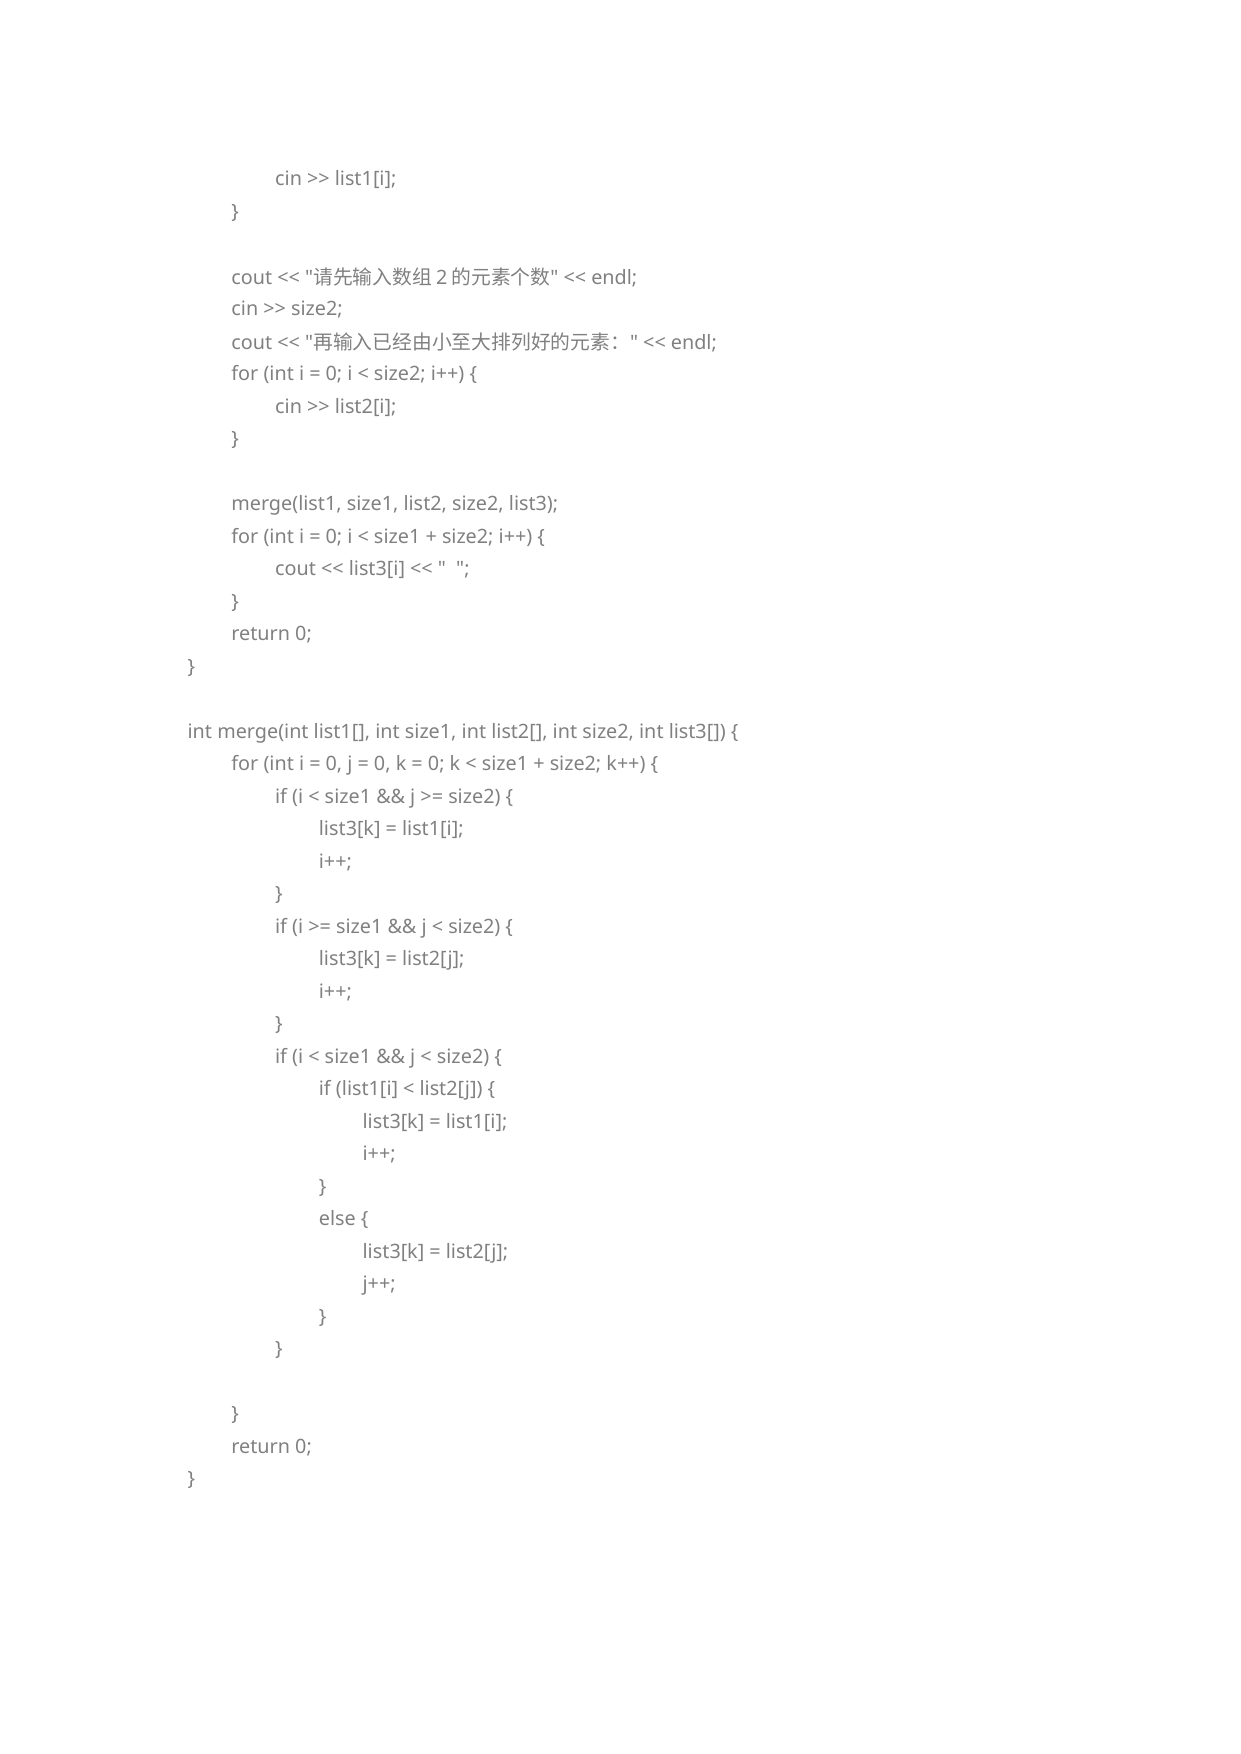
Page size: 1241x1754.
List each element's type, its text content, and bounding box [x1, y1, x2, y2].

text cout << "再输入已经由小至大排列好的元素：" << endl; [187, 324, 1053, 357]
text list3[k] = list2[j]; [187, 1234, 1053, 1267]
text if (i < size1 && j < size2) { [187, 1039, 1053, 1072]
text for (int i = 0; i < size1 + size2; i++) { [187, 519, 1053, 552]
text } [187, 877, 1053, 909]
text for (int i = 0, j = 0, k = 0; k < size1 + size2; k++) { [187, 747, 1053, 779]
text cin >> list2[i]; [187, 389, 1053, 422]
text if (i >= size1 && j < size2) { [187, 909, 1053, 942]
text } [187, 1332, 1053, 1364]
text } [187, 584, 1053, 617]
text i++; [187, 844, 1053, 877]
text i++; [187, 974, 1053, 1007]
text return 0; [187, 1429, 1053, 1462]
text merge(list1, size1, list2, size2, list3); [187, 487, 1053, 519]
text cout << "请先输入数组2的元素个数" << endl; [187, 259, 1053, 292]
text list3[k] = list1[i]; [187, 812, 1053, 844]
text } [187, 1169, 1053, 1202]
text return 0; [187, 617, 1053, 649]
text int merge(int list1[], int size1, int list2[], int size2, int list3[]) { [187, 714, 1053, 747]
text list3[k] = list1[i]; [187, 1104, 1053, 1137]
text else { [187, 1202, 1053, 1234]
text i++; [187, 1137, 1053, 1169]
text list3[k] = list2[j]; [187, 942, 1053, 974]
text if (list1[i] < list2[j]) { [187, 1072, 1053, 1104]
text cout << list3[i] << " "; [187, 552, 1053, 584]
text j++; [187, 1267, 1053, 1299]
text } [187, 1007, 1053, 1039]
text } [187, 1462, 1053, 1494]
text } [187, 1397, 1053, 1429]
text cin >> list1[i]; [187, 162, 1053, 194]
text if (i < size1 && j >= size2) { [187, 779, 1053, 812]
text for (int i = 0; i < size2; i++) { [187, 357, 1053, 389]
text cin >> size2; [187, 292, 1053, 324]
text } [187, 194, 1053, 227]
text } [187, 649, 1053, 682]
text } [187, 422, 1053, 454]
text } [187, 1299, 1053, 1332]
